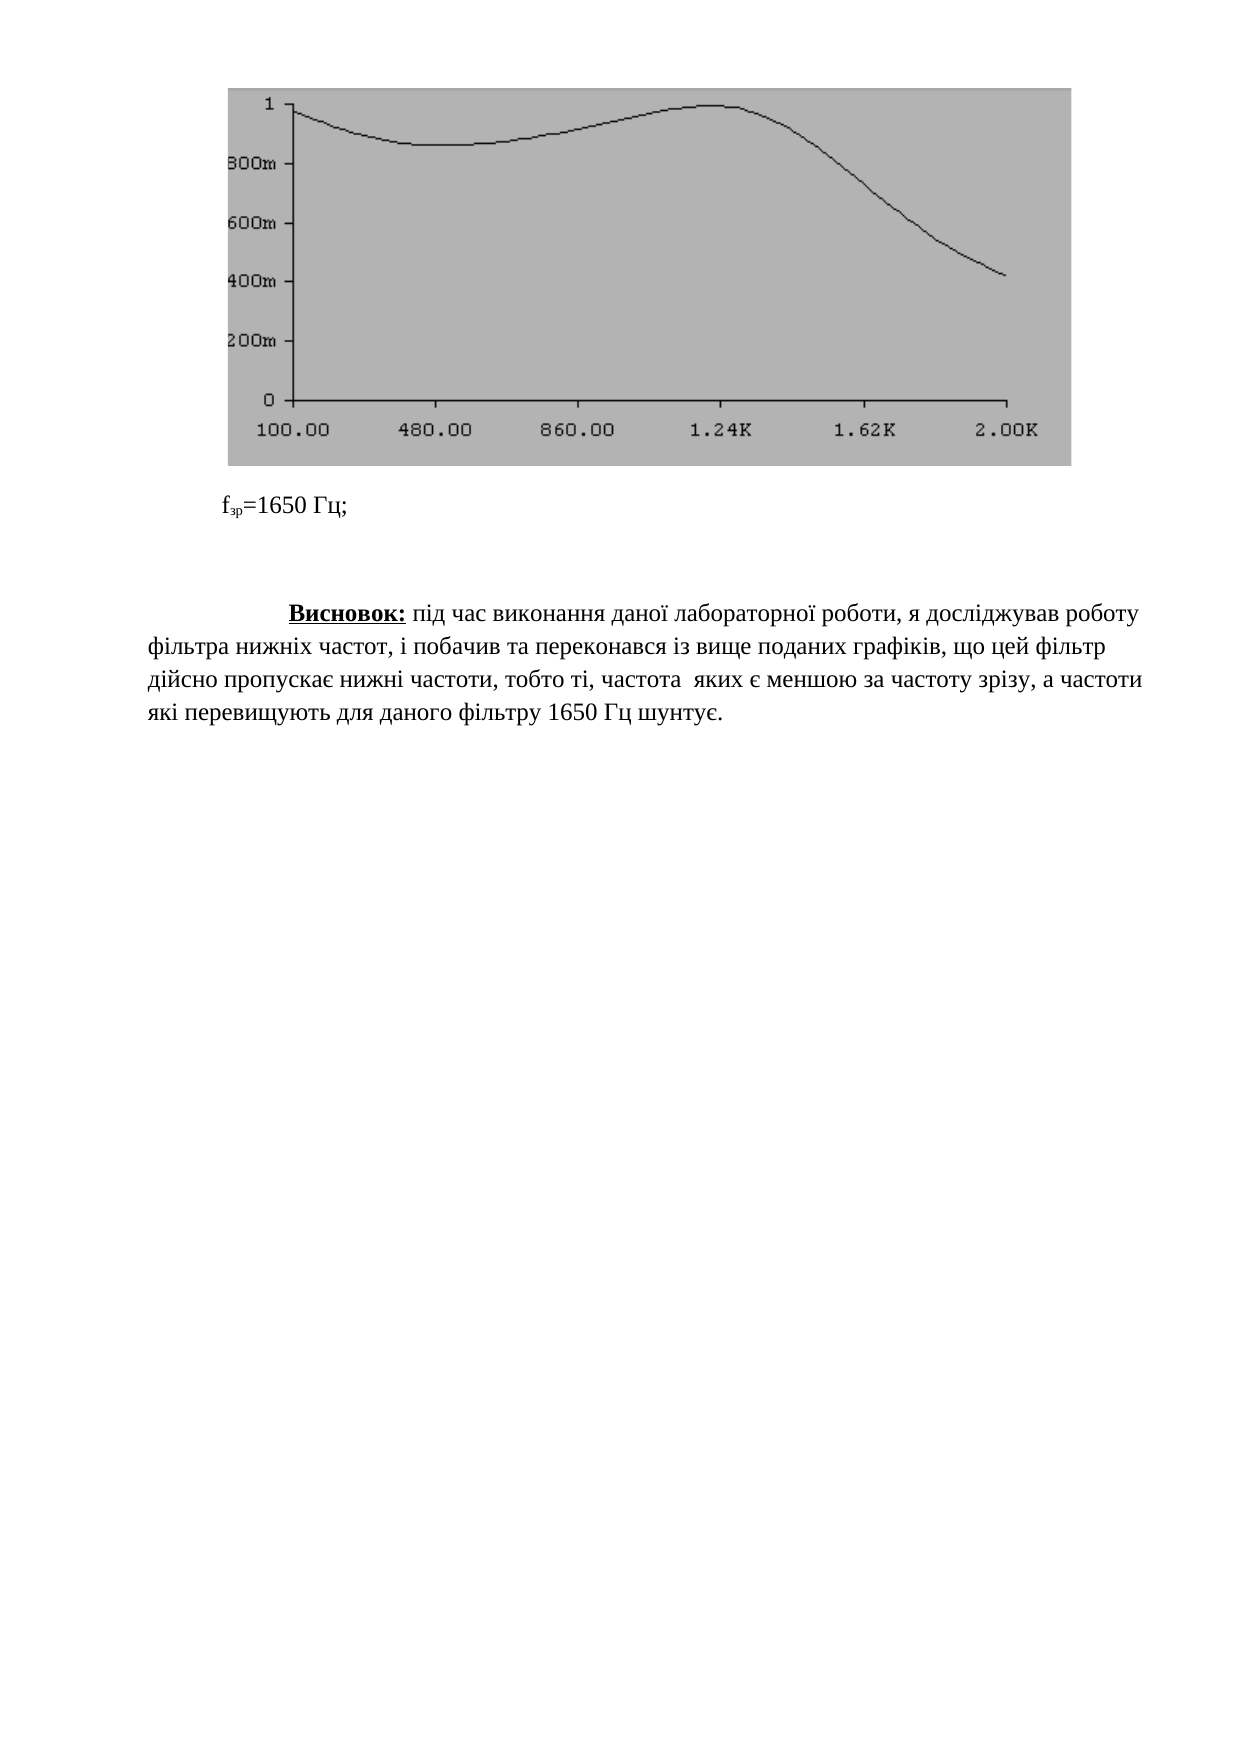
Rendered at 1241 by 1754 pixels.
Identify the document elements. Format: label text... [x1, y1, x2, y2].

text Висновок: під час виконання даної лабораторної роботи, я досліджував роботу фільтра нижніх частот, і побачив та переконався із вище поданих графіків, що цей фільтр дійсно пропускає нижні частоти, тобто ті, частота яких є меншою за частоту зрізу, а частоти які перевищують для даного фільтру 1650 Гц шунтує. [148, 598, 1152, 726]
text fзр=1650 Гц; [148, 490, 1152, 519]
